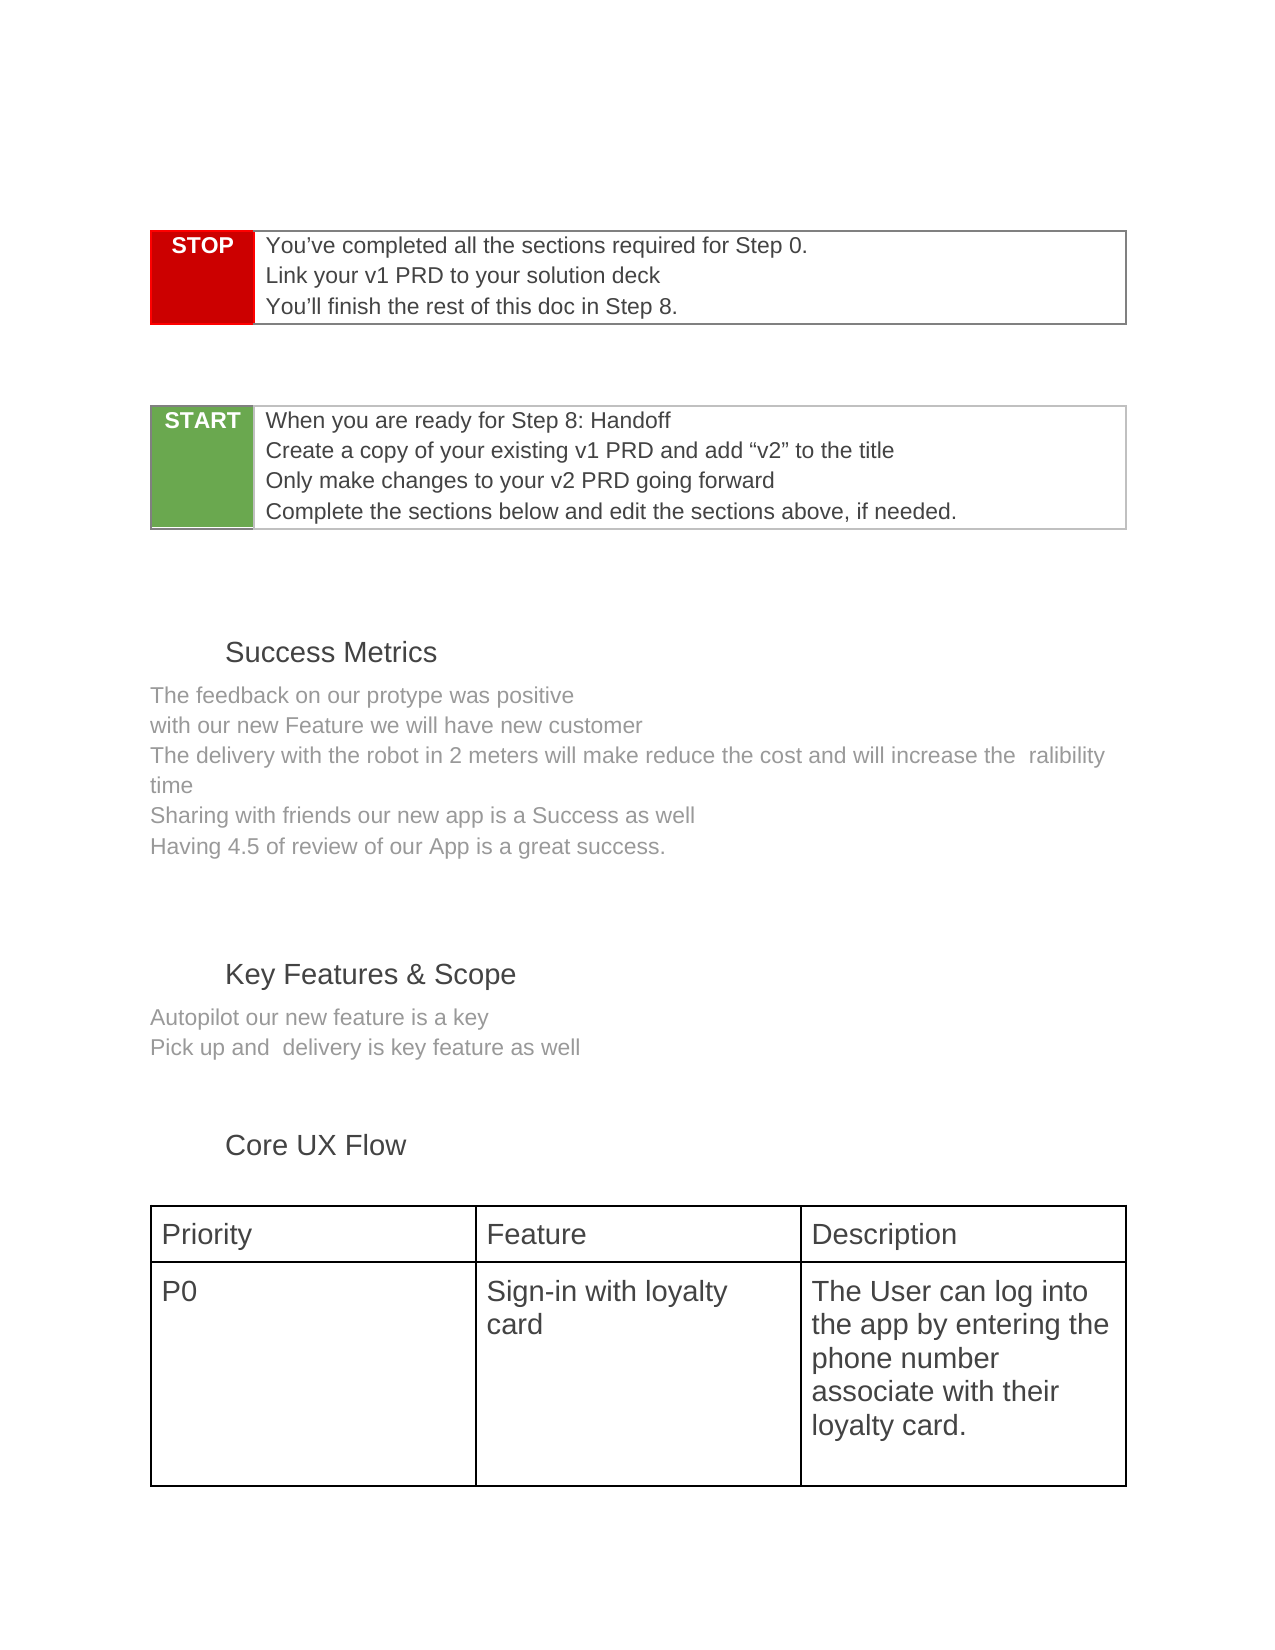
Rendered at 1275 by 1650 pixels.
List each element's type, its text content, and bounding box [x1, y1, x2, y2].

text The feedback on our protype was positive with our new Feature we will have new customer [150, 682, 1125, 738]
table_header Description [802, 1207, 1125, 1261]
table_header You’ve completed all the sections required for Step 0. Link your v1 PRD to your solution deck You’ll finish the rest of this doc in Step 8. [255, 232, 1125, 323]
text Pick up and delivery is key feature as well [150, 1034, 1125, 1060]
table_header START [152, 407, 253, 527]
text Having 4.5 of review of our App is a great success. [150, 833, 1125, 859]
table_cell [802, 1263, 1125, 1485]
text Autopilot our new feature is a key [150, 1003, 1125, 1030]
table_header Feature [477, 1207, 800, 1261]
list Key Features & Scope [150, 957, 1125, 990]
list Success Metrics [150, 635, 1125, 668]
table_cell P0 [152, 1263, 475, 1485]
text The delivery with the robot in 2 meters will make reduce the cost and will increase the ralibility time [150, 742, 1125, 799]
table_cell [477, 1263, 800, 1485]
table_header Priority [152, 1207, 475, 1261]
text Sharing with friends our new app is a Success as well [150, 802, 1125, 829]
table_header STOP [152, 232, 253, 323]
table_header When you are ready for Step 8: Handoff Create a copy of your existing v1 PRD and add “v2” to the title Only make changes to your v2 PRD going forward Complete the sections below and edit the sections above, if needed. [255, 407, 1125, 527]
list Core UX Flow [150, 1127, 1125, 1161]
